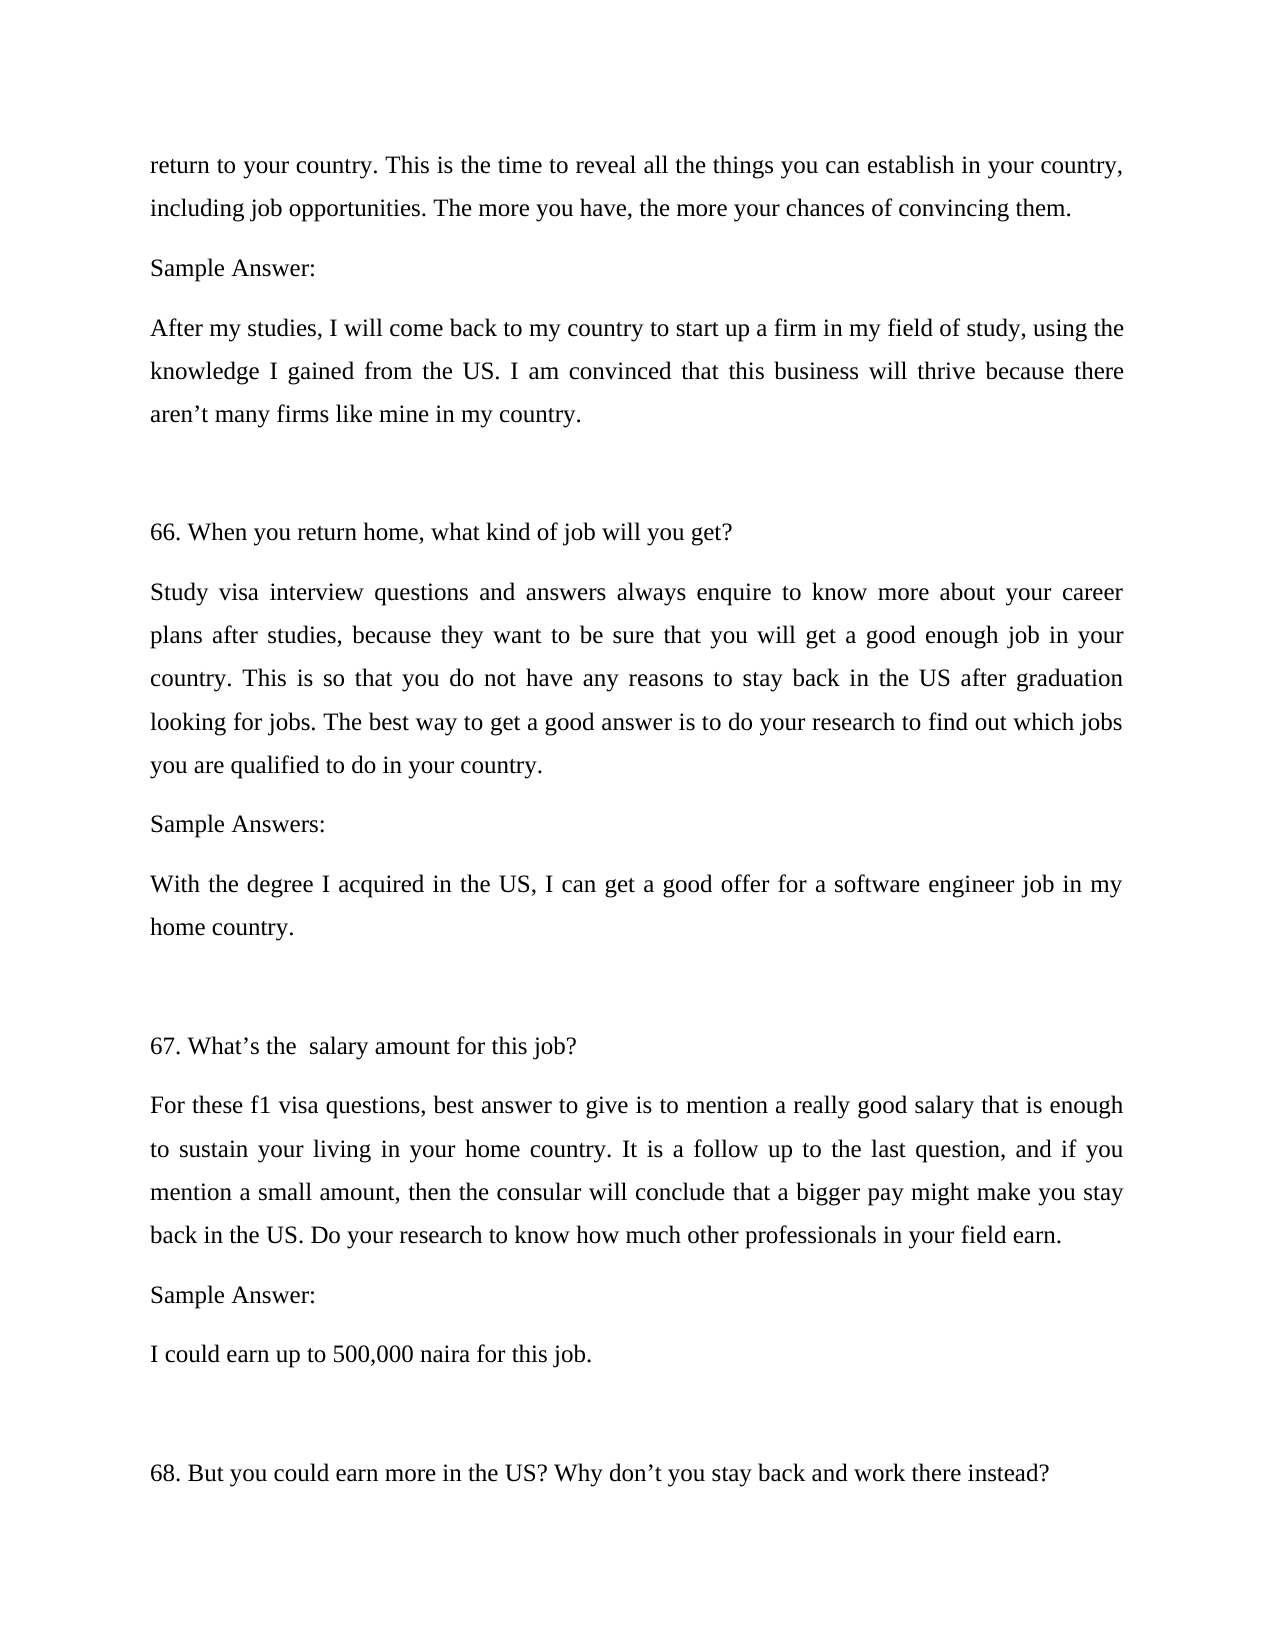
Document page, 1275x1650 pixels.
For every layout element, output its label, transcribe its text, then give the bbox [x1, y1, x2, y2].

text Study visa interview questions and answers always enquire to know more about your career plans after studies, because they want to be sure that you will get a good enough job in your country. This is so that you do not have any reasons to stay back in the US after graduation looking for jobs. The best way to get a good answer is to do your research to find out which jobs you are qualified to do in your country. [150, 577, 1125, 778]
text Sample Answer: [150, 253, 1125, 282]
text 68. But you could earn more in the US? Why don’t you stay back and work there instead? [150, 1458, 1125, 1487]
text For these f1 visa questions, best answer to give is to mention a really good salary that is enough to sustain your living in your home country. It is a follow up to the last question, and if you mention a small amount, then the consular will conclude that a bigger pay might make you stay back in the US. Do your research to know how much other professionals in your field earn. [150, 1091, 1125, 1249]
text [150, 150, 1125, 222]
text After my studies, I will come back to my country to start up a firm in my field of study, using the knowledge I gained from the US. I am convinced that this business will thrive because there aren’t many firms like mine in my country. [150, 313, 1125, 428]
text 67. What’s the salary amount for this job? [150, 1031, 1125, 1059]
text 66. When you return home, what kind of job will you get? [150, 517, 1125, 546]
text Sample Answer: [150, 1280, 1125, 1308]
text With the degree I acquired in the US, I can get a good offer for a software engineer job in my home country. [150, 869, 1125, 941]
text Sample Answers: [150, 809, 1125, 838]
text I could earn up to 500,000 naira for this job. [150, 1339, 1125, 1368]
